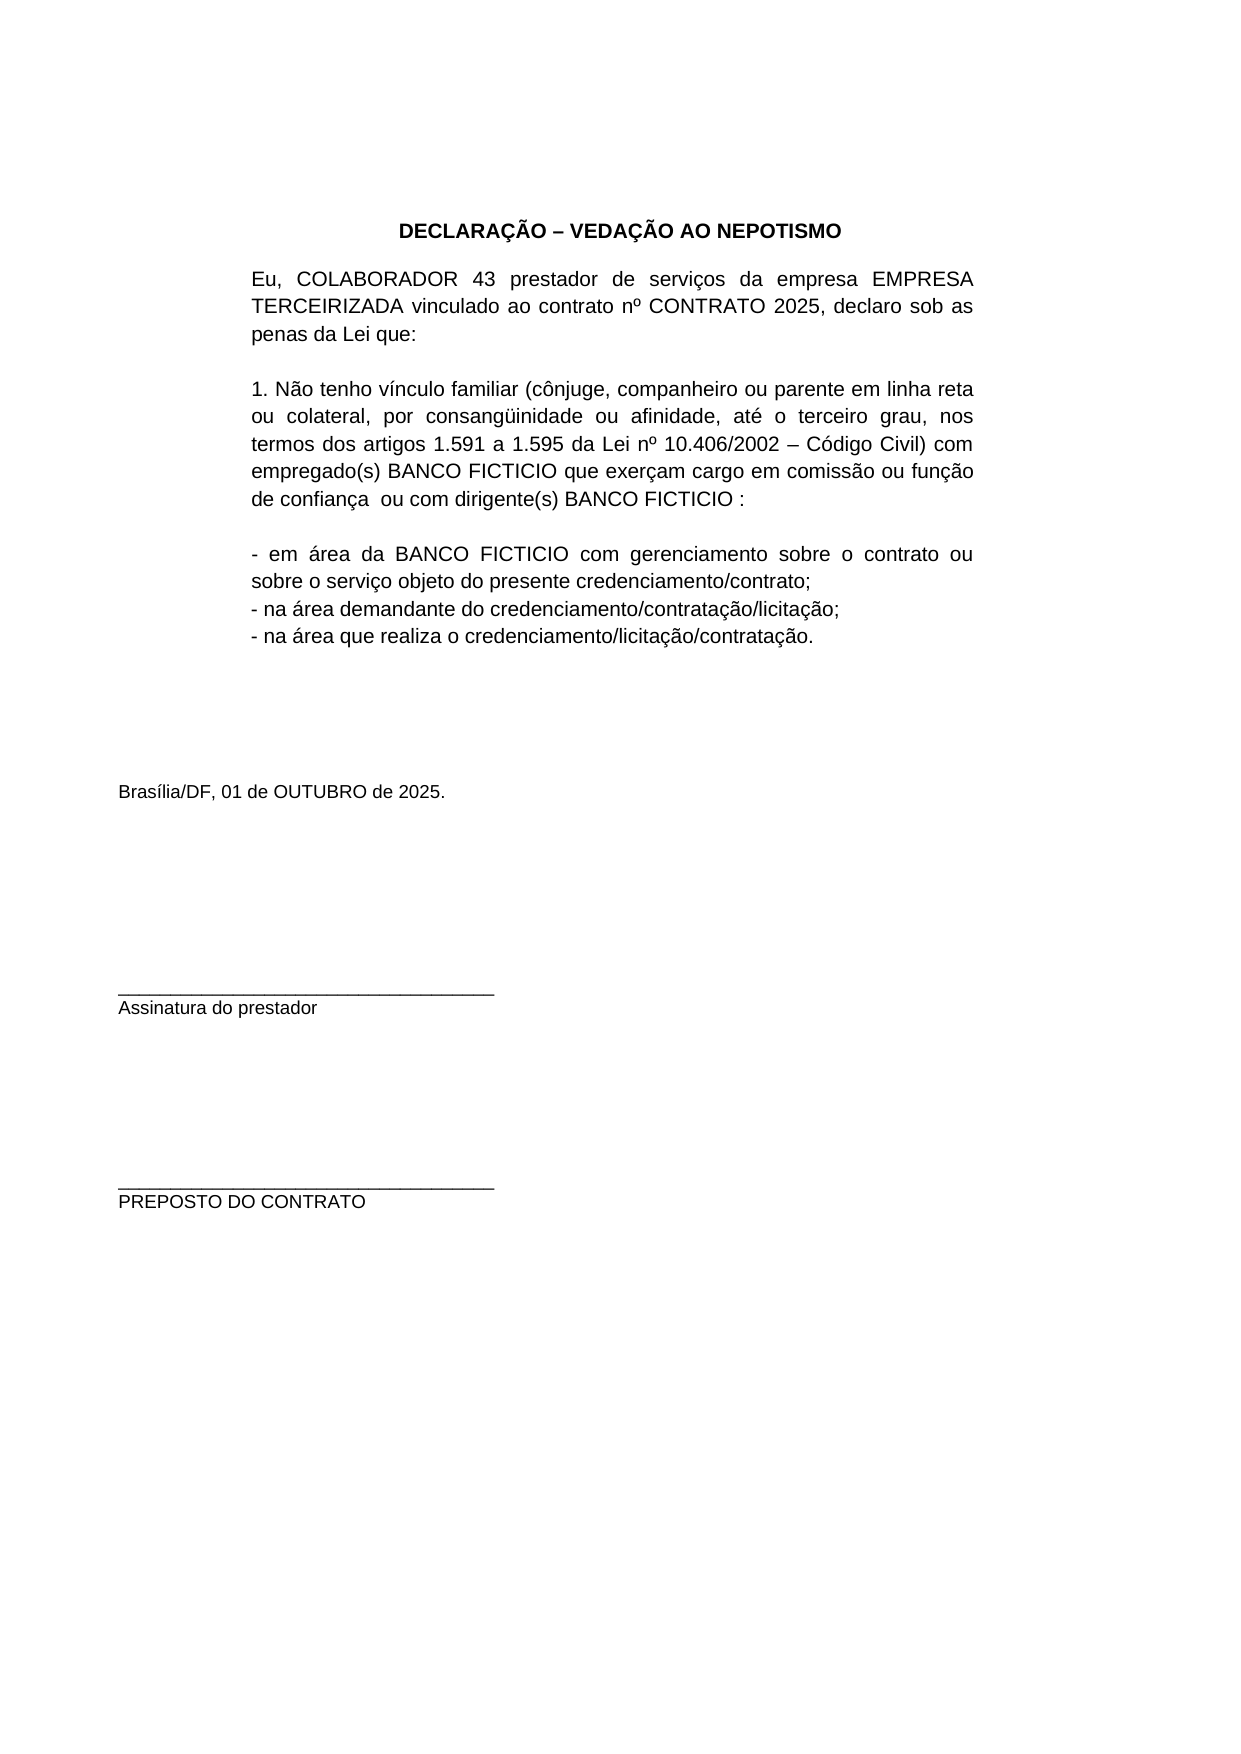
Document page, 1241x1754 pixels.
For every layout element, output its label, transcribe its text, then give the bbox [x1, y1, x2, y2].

text - em área da BANCO FICTICIO com gerenciamento sobre o contrato ou sobre o serviço objeto do presente credenciamento/contrato; [251, 542, 974, 593]
text Eu, COLABORADOR 43 prestador de serviços da empresa EMPRESA TERCEIRIZADA vinculado ao contrato nº CONTRATO 2025, declaro sob as penas da Lei que: [251, 267, 974, 346]
text - na área demandante do credenciamento/contratação/licitação; [118, 597, 974, 621]
text Assinatura do prestador [118, 997, 1122, 1018]
text ____________________________________ [118, 975, 1122, 997]
text - na área que realiza o credenciamento/licitação/contratação. [118, 624, 974, 648]
text 1. Não tenho vínculo familiar (cônjuge, companheiro ou parente em linha reta ou colateral, por consangüinidade ou afinidade, até o terceiro grau, nos termos dos artigos 1.591 a 1.595 da Lei nº 10.406/2002 – Código Civil) com empregado(s) BANCO FICTICIO que exerçam cargo em comissão ou função de confiança ou com dirigente(s) BANCO FICTICIO : [251, 377, 974, 511]
text ____________________________________ [118, 1169, 1122, 1191]
text DECLARAÇÃO – VEDAÇÃO AO NEPOTISMO [118, 219, 1122, 243]
text PREPOSTO DO CONTRATO [118, 1191, 1122, 1212]
